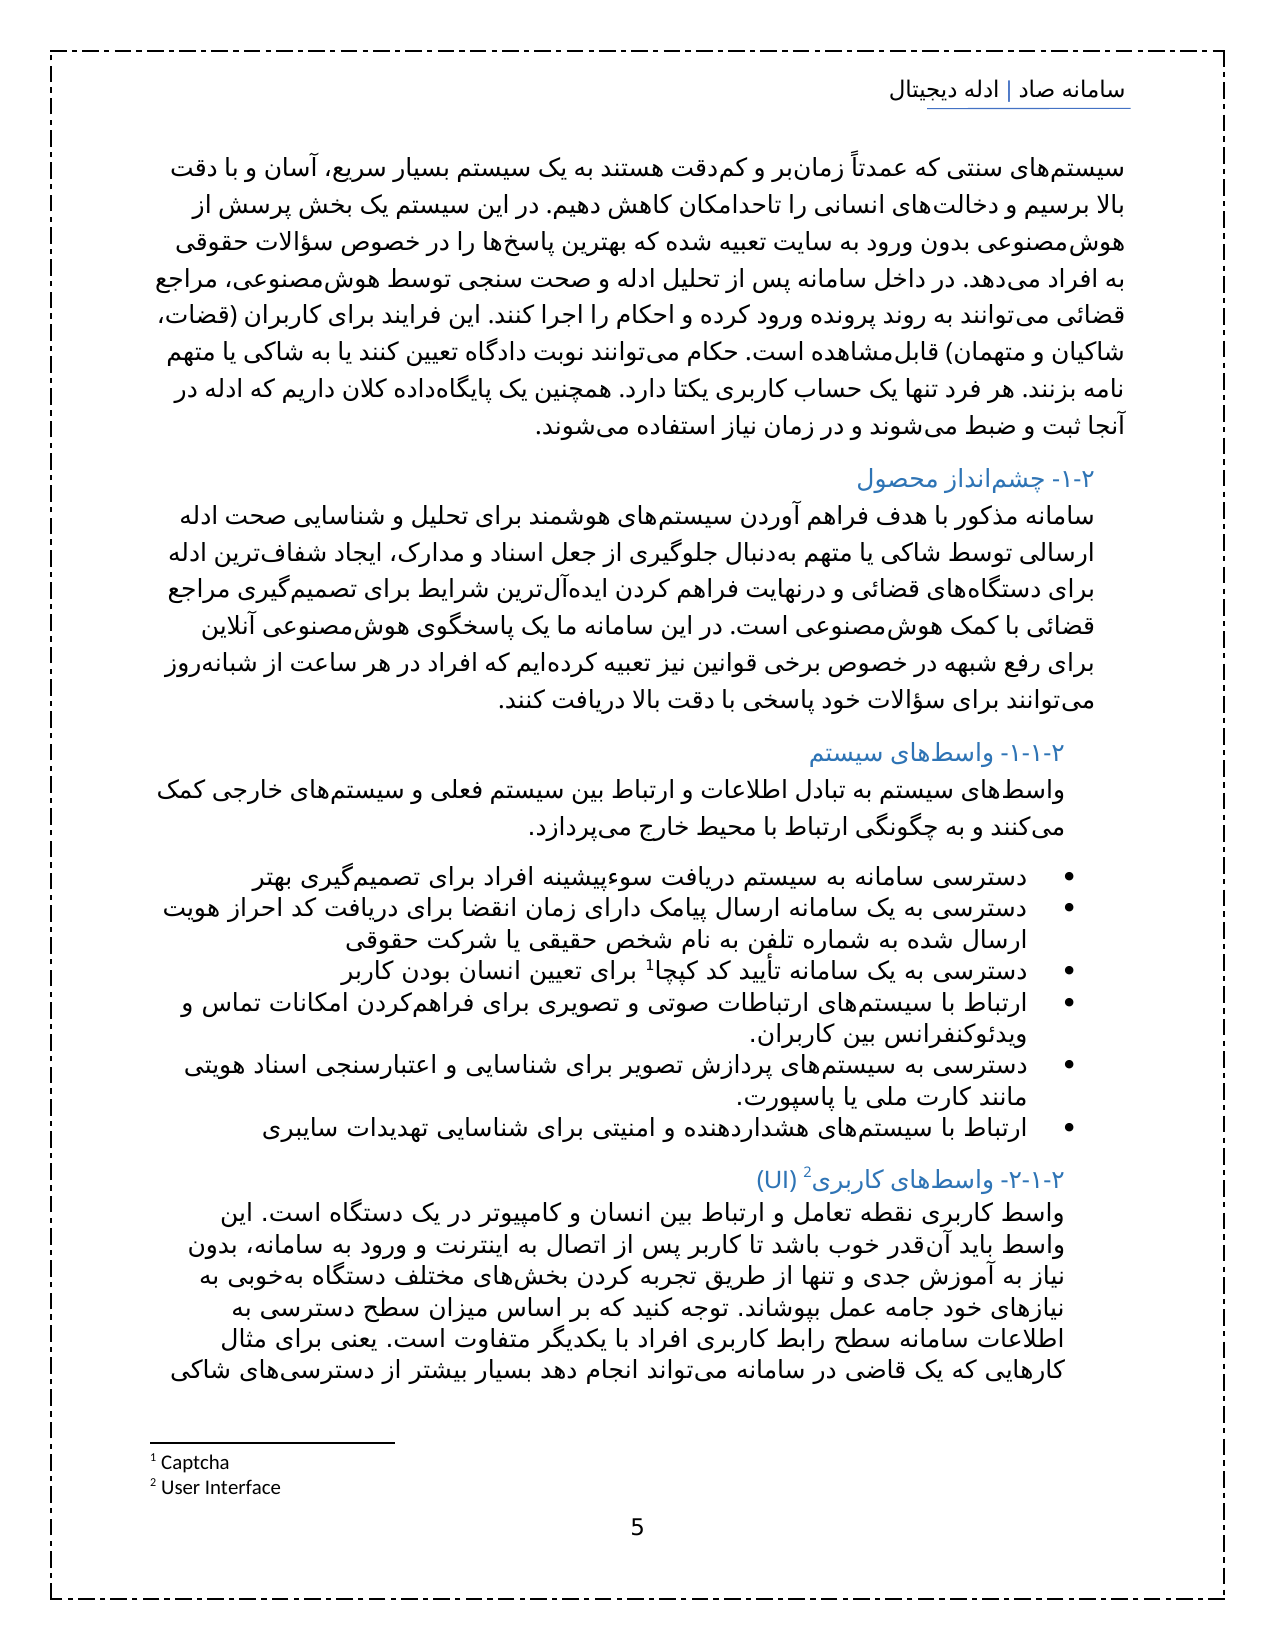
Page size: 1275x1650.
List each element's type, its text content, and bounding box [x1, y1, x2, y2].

list ارتباط با سیستم‌های ارتباطات صوتی و تصویری برای فراهم‌کردن امکانات تماس و ویدئوکنفرانس بین کاربران. [150, 988, 1065, 1048]
list دسترسی به یک سامانه تأیید کد کپچا برای تعیین انسان بودن کاربر [150, 956, 1065, 985]
list دسترسی به یک سامانه ارسال پیامک دارای زمان انقضا برای دریافت کد احراز هویت ارسال شده به شماره‌ تلفن به نام شخص حقیقی یا شرکت حقوقی [150, 893, 1065, 954]
list ارتباط با سیستم‌های هشداردهنده و امنیتی برای شناسایی تهدیدات سایبری [150, 1113, 1065, 1143]
text واسط‌های سیستم به تبادل اطلاعات و ارتباط بین سیستم فعلی و سیستم‌های خارجی کمک می‌کنند و به چگونگی ارتباط با محیط خارج می‌پردازد. [150, 772, 1065, 842]
text سامانه مذکور با هدف فراهم‌ آوردن سیستم‌های هوشمند برای تحلیل و شناسایی صحت ادله ارسالی توسط شاکی یا متهم به‌دنبال جلوگیری از جعل اسناد و مدارک، ایجاد شفاف‌ترین ادله برای دستگاه‌های قضائی و درنهایت فراهم ‌کردن ایده‌آل‌ترین شرایط برای تصمیم‌گیری مراجع قضائی با کمک هوش‌مصنوعی است. در این سامانه ما یک پاسخگوی هوش‌مصنوعی آنلاین برای رفع شبهه در خصوص برخی قوانین نیز تعبیه کرده‌ایم که افراد در هر ساعت از شبانه‌روز می‌توانند برای سؤالات خود پاسخی با دقت بالا دریافت کنند. [150, 498, 1095, 716]
subtitle ۱-۱-۲- واسط‌های سیستم [150, 735, 1065, 769]
subtitle ۱-۲- چشم‌انداز محصول [150, 461, 1125, 495]
list دسترسی سامانه به سیستم دریافت سوءپیشینه افراد برای تصمیم‌گیری بهتر [150, 862, 1065, 891]
subtitle ۲-۱-۲- واسط‌های کاربری (UI) [150, 1162, 1095, 1196]
list دسترسی به سیستم‌های پردازش تصویر برای شناسایی و اعتبارسنجی اسناد هویتی مانند کارت ملی یا پاسپورت. [150, 1051, 1065, 1111]
